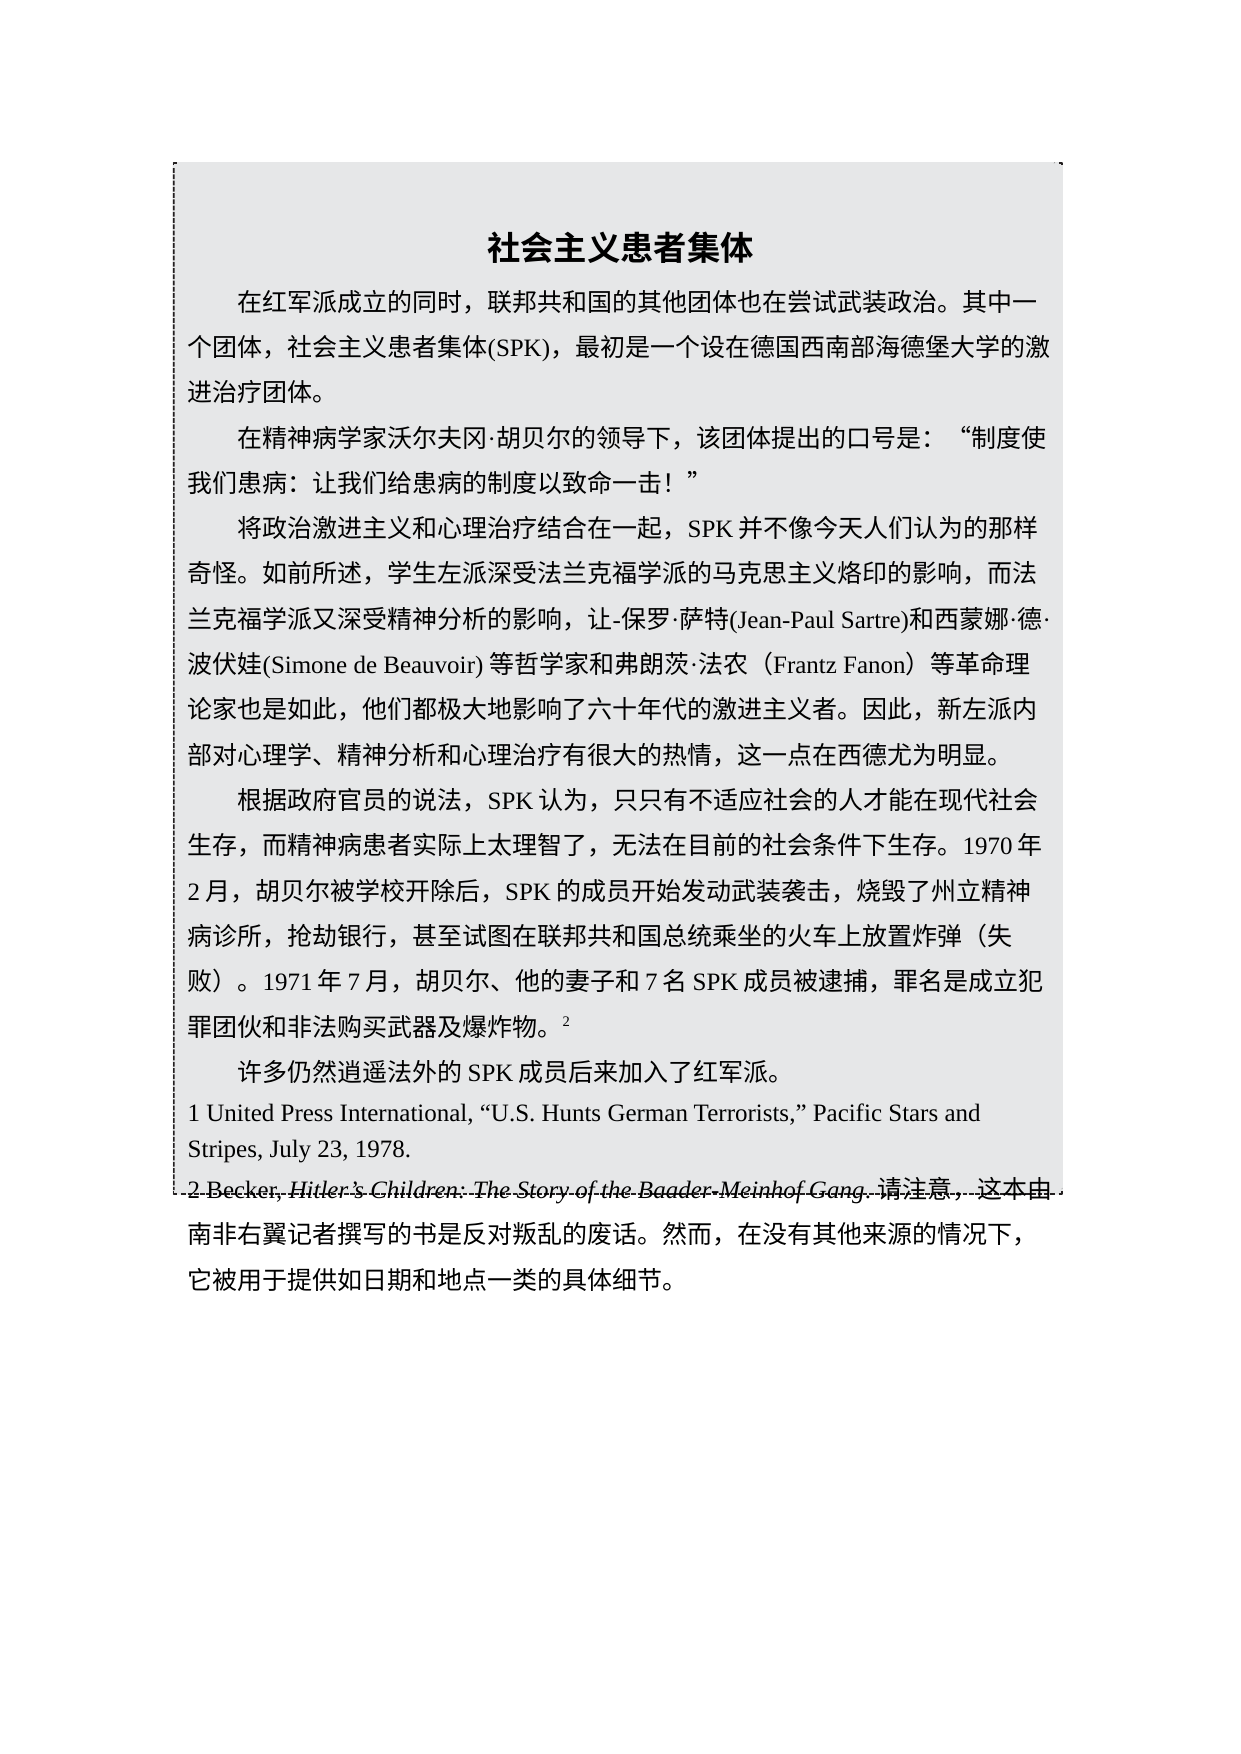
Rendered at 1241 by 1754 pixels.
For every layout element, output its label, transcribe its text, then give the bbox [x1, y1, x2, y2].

text 在精神病学家沃尔夫冈·胡贝尔的领导下，该团体提出的口号是：“制度使我们患病：让我们给患病的制度以致命一击！” [187, 418, 1053, 499]
text 许多仍然逍遥法外的SPK成员后来加入了红军派。 [187, 1052, 1053, 1089]
text 社会主义患者集体 [187, 222, 1053, 270]
text 根据政府官员的说法，SPK认为，只只有不适应社会的人才能在现代社会生存，而精神病患者实际上太理智了，无法在目前的社会条件下生存。1970年2月，胡贝尔被学校开除后，SPK的成员开始发动武装袭击，烧毁了州立精神病诊所，抢劫银行，甚至试图在联邦共和国总统乘坐的火车上放置炸弹（失败）。1971年7月，胡贝尔、他的妻子和7名SPK成员被逮捕，罪名是成立犯罪团伙和非法购买武器及爆炸物。2 [187, 781, 1053, 1043]
text 2 Becker, Hitler’s Children: The Story of the Baader-Meinhof Gang. 请注意，这本由南非右翼记者撰写的书是反对叛乱的废话。然而，在没有其他来源的情况下，它被用于提供如日期和地点一类的具体细节。 [187, 1169, 1053, 1296]
text 1 United Press International, “U.S. Hunts German Terrorists,” Pacific Stars and Stripes, July 23, 1978. [187, 1098, 1053, 1162]
text 在红军派成立的同时，联邦共和国的其他团体也在尝试武装政治。其中一个团体，社会主义患者集体(SPK)，最初是一个设在德国西南部海德堡大学的激进治疗团体。 [187, 282, 1053, 409]
text 将政治激进主义和心理治疗结合在一起，SPK并不像今天人们认为的那样奇怪。如前所述，学生左派深受法兰克福学派的马克思主义烙印的影响，而法兰克福学派又深受精神分析的影响，让-保罗·萨特(Jean-Paul Sartre)和西蒙娜·德·波伏娃(Simone de Beauvoir) 等哲学家和弗朗茨·法农（Frantz Fanon）等革命理论家也是如此，他们都极大地影响了六十年代的激进主义者。因此，新左派内部对心理学、精神分析和心理治疗有很大的热情，这一点在西德尤为明显。 [187, 509, 1053, 771]
